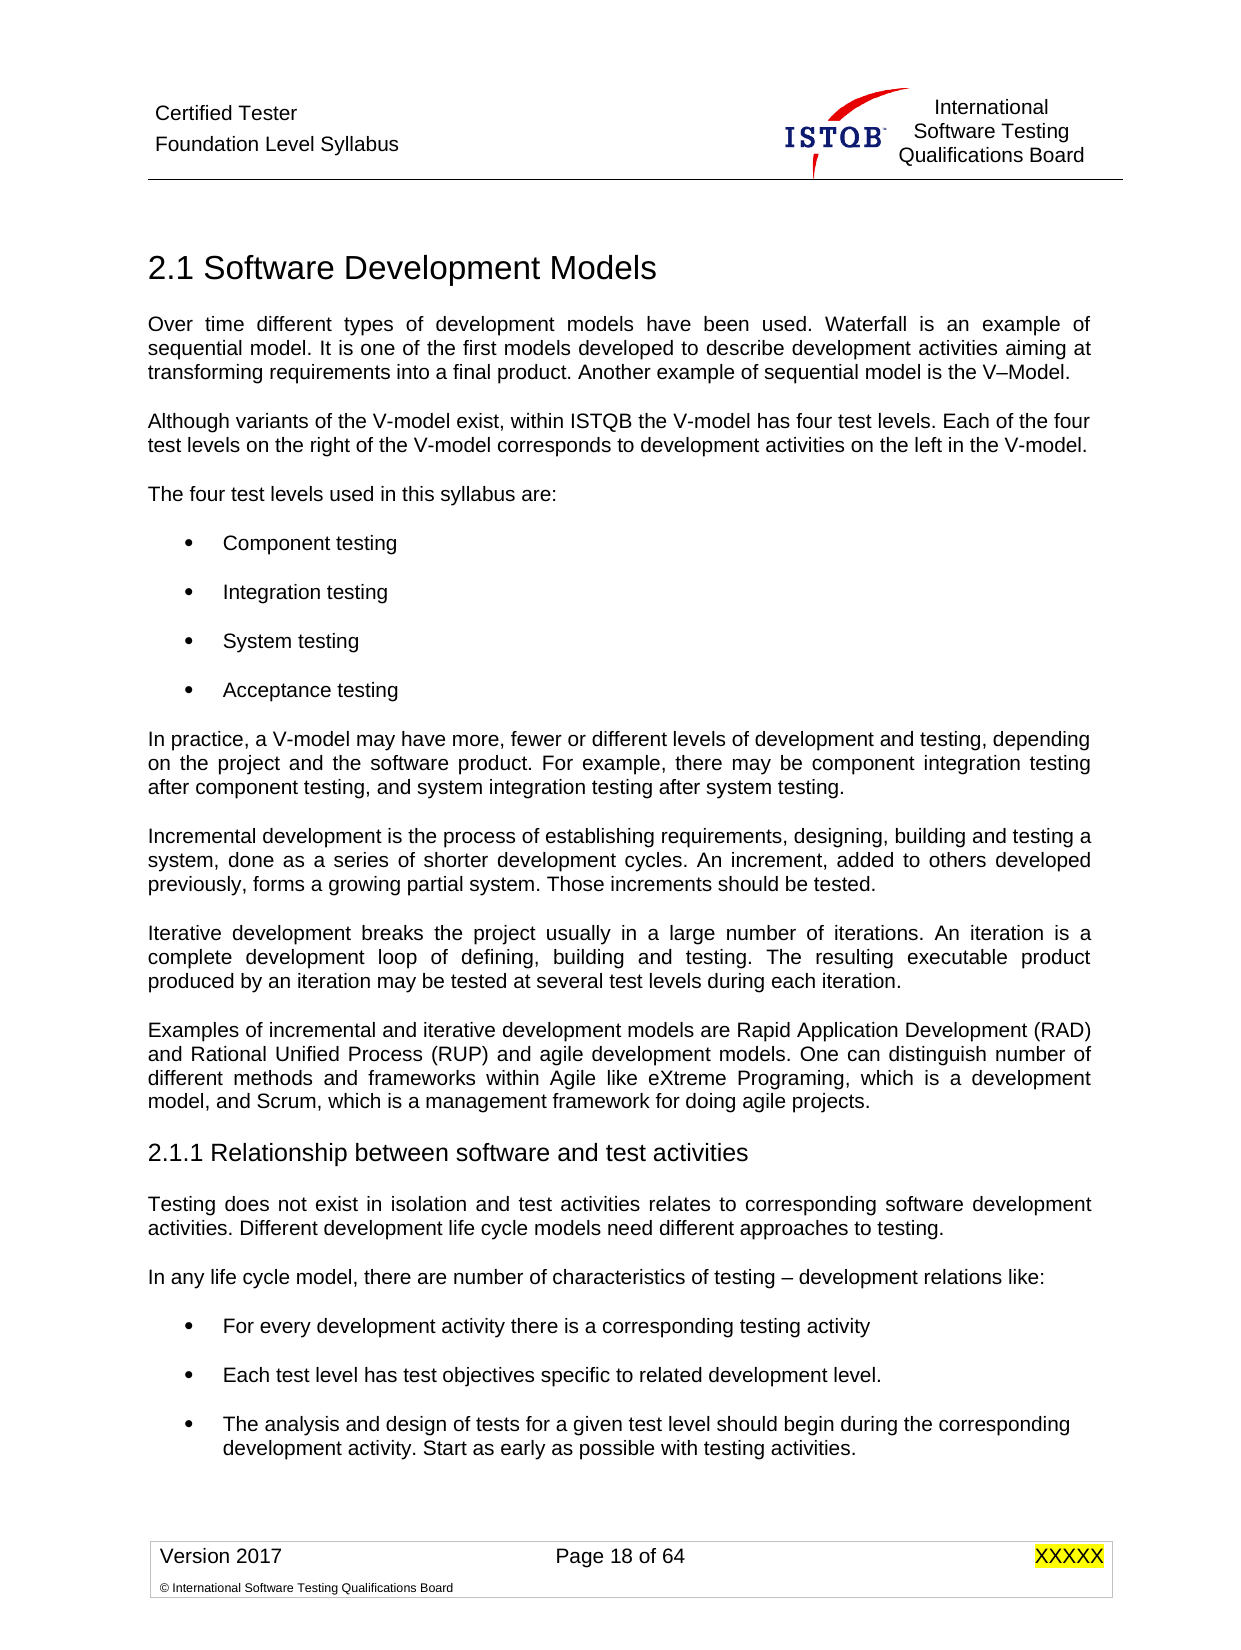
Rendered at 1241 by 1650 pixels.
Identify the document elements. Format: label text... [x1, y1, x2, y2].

list The analysis and design of tests for a given test level should begin during the corresponding development activity. Start as early as possible with testing activities. [185, 1412, 1092, 1460]
text In practice, a V-model may have more, fewer or different levels of development and testing, depending on the project and the software product. For example, there may be component integration testing after component testing, and system integration testing after system testing. [148, 727, 1092, 799]
list Acceptance testing [185, 678, 1092, 702]
picture [901, 149, 911, 161]
list Each test level has test objectives specific to related development level. [185, 1363, 1092, 1387]
text Testing does not exist in isolation and test activities relates to corresponding software development activities. Different development life cycle models need different approaches to testing. [148, 1192, 1092, 1240]
list Integration testing [185, 580, 1092, 604]
subtitle 2.1 Software Development Models [148, 248, 1092, 287]
text In any life cycle model, there are number of characteristics of testing – development relations like: [148, 1265, 1092, 1289]
subtitle 2.1.1 Relationship between software and test activities [148, 1138, 1092, 1167]
text The four test levels used in this syllabus are: [148, 482, 1092, 506]
text Over time different types of development models have been used. Waterfall is an example of sequential model. It is one of the first models developed to describe development activities aiming at transforming requirements into a final product. Another example of sequential model is the V–Model. [148, 312, 1092, 384]
list System testing [185, 629, 1092, 653]
list Component testing [185, 531, 1092, 555]
picture [785, 88, 912, 179]
list For every development activity there is a corresponding testing activity [185, 1314, 1092, 1338]
text Incremental development is the process of establishing requirements, designing, building and testing a system, done as a series of shorter development cycles. An increment, added to others developed previously, forms a growing partial system. Those increments should be tested. [148, 824, 1092, 896]
text Although variants of the V-model exist, within ISTQB the V-model has four test levels. Each of the four test levels on the right of the V-model corresponds to development activities on the left in the V-model. [148, 409, 1092, 457]
text Examples of incremental and iterative development models are Rapid Application Development (RAD) and Rational Unified Process (RUP) and agile development models. One can distinguish number of different methods and frameworks within Agile like eXtreme Programing, which is a development model, and Scrum, which is a management framework for doing agile projects. [148, 1017, 1092, 1113]
text Iterative development breaks the project usually in a large number of iterations. An iteration is a complete development loop of defining, building and testing. The resulting executable product produced by an iteration may be tested at several test levels during each iteration. [148, 921, 1092, 992]
